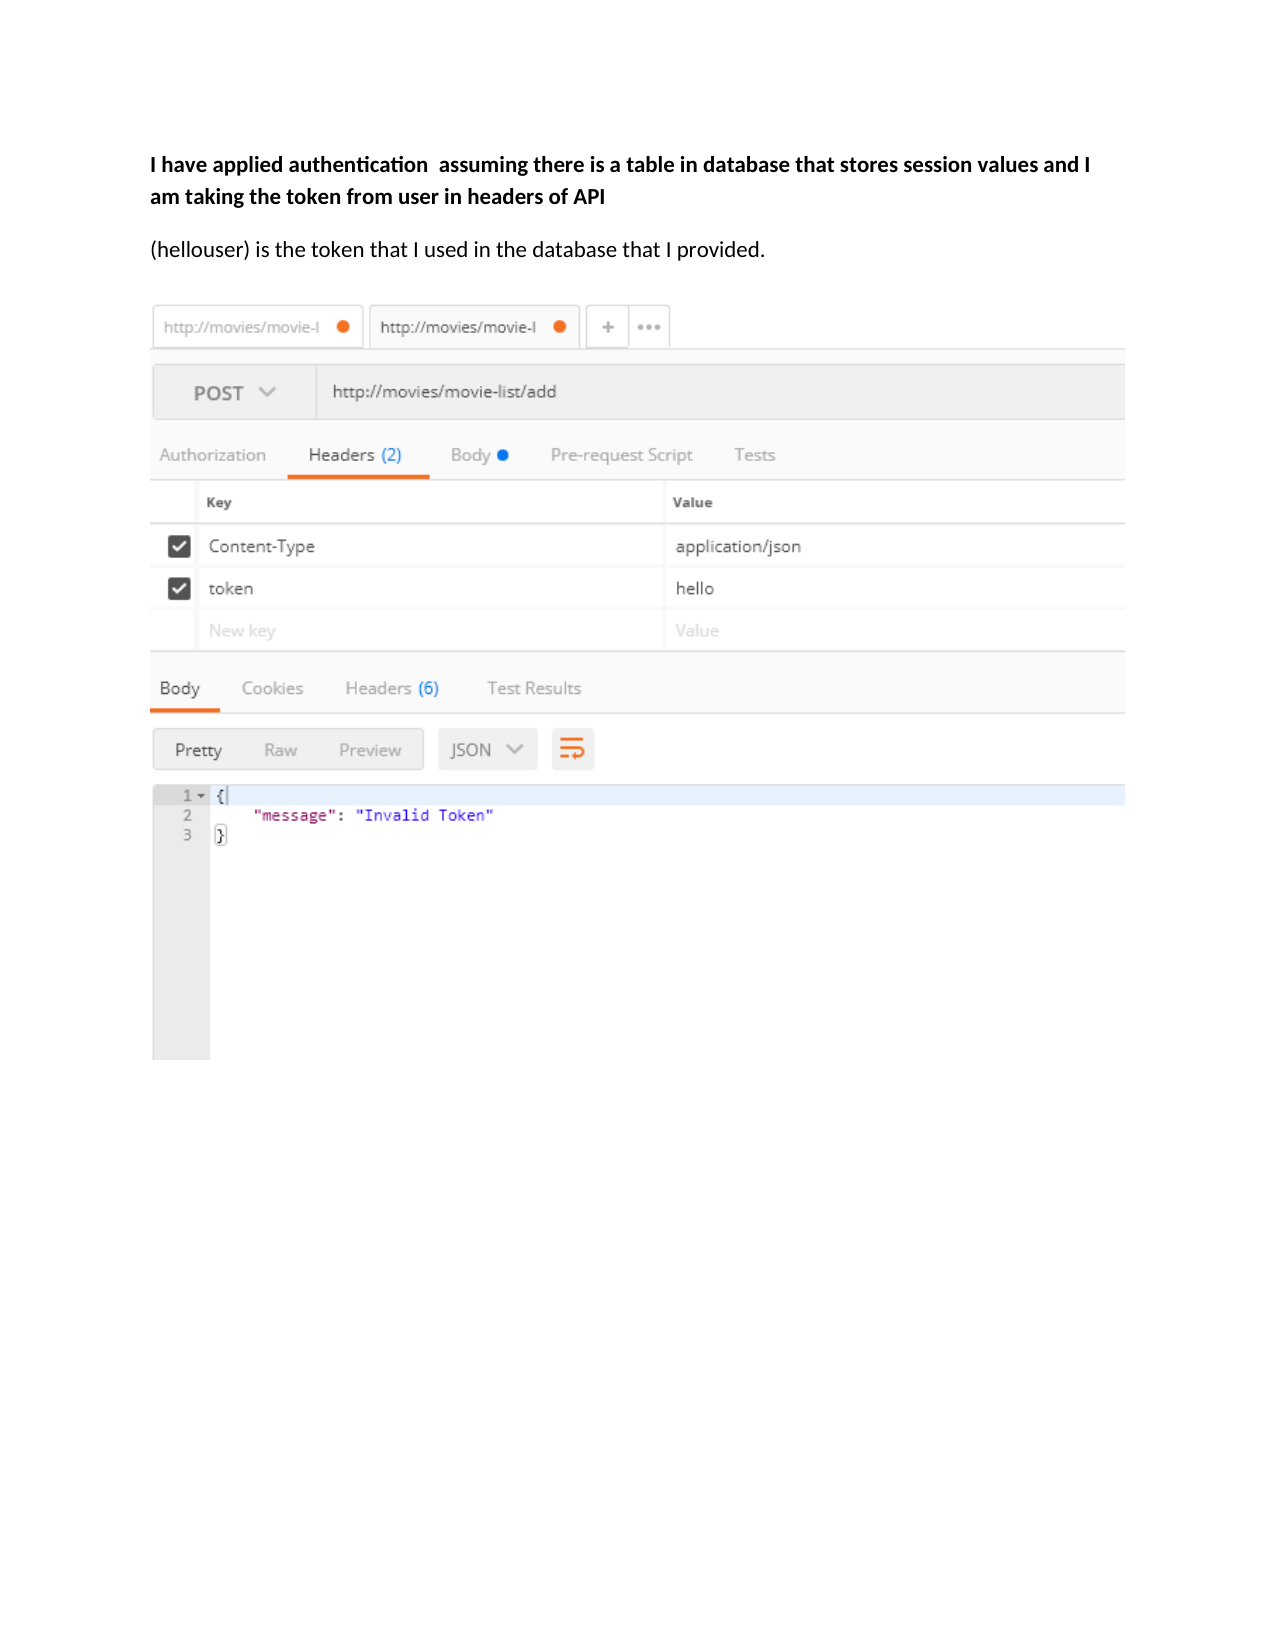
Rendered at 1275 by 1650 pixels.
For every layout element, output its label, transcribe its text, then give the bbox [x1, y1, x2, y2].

picture [150, 288, 1125, 1060]
text I have applied authentication assuming there is a table in database that stores session values and I am taking the token from user in headers of API [150, 150, 1125, 210]
text (hellouser) is the token that I used in the database that I provided. [150, 235, 1125, 263]
